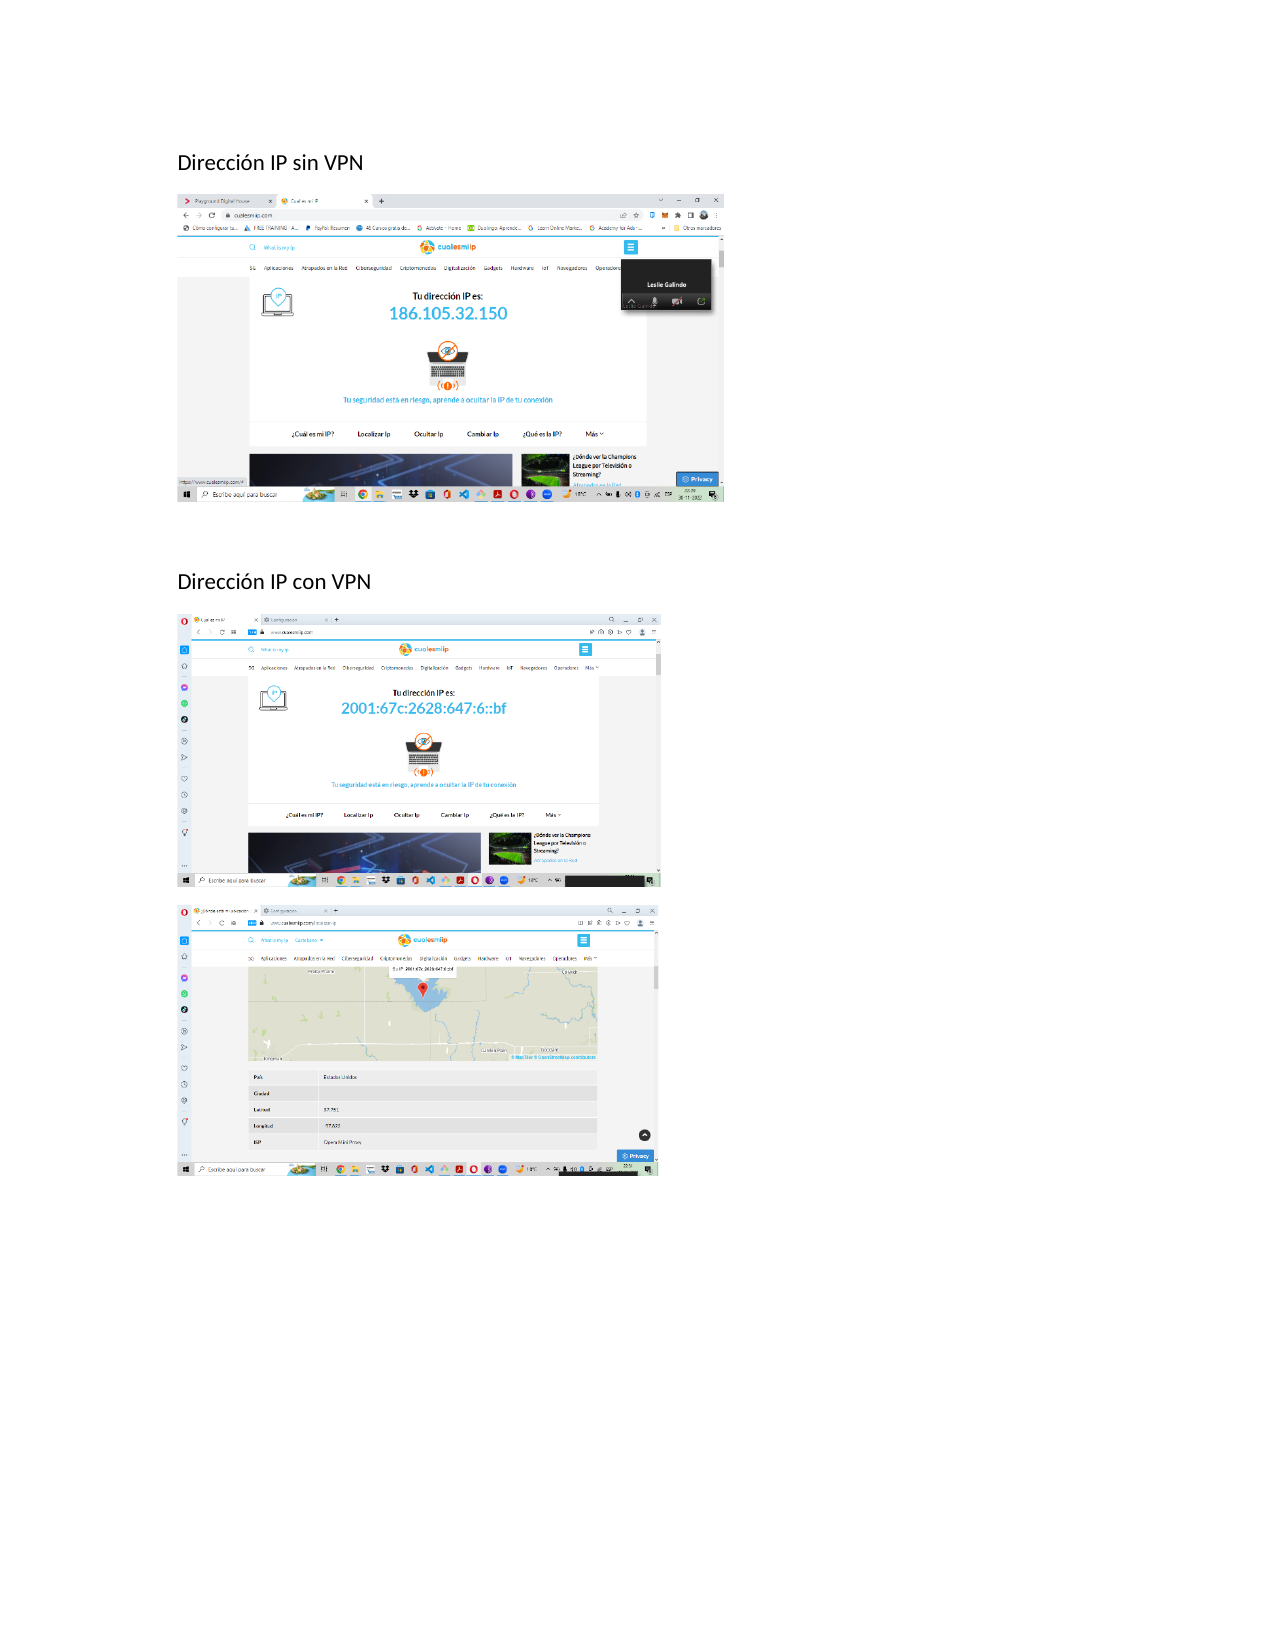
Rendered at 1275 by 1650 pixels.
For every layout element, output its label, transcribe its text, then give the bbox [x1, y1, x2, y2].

text Dirección IP sin VPN [177, 148, 1098, 176]
picture [177, 614, 661, 887]
picture [177, 194, 724, 502]
text Dirección IP con VPN [177, 567, 1098, 596]
picture [177, 905, 659, 1176]
